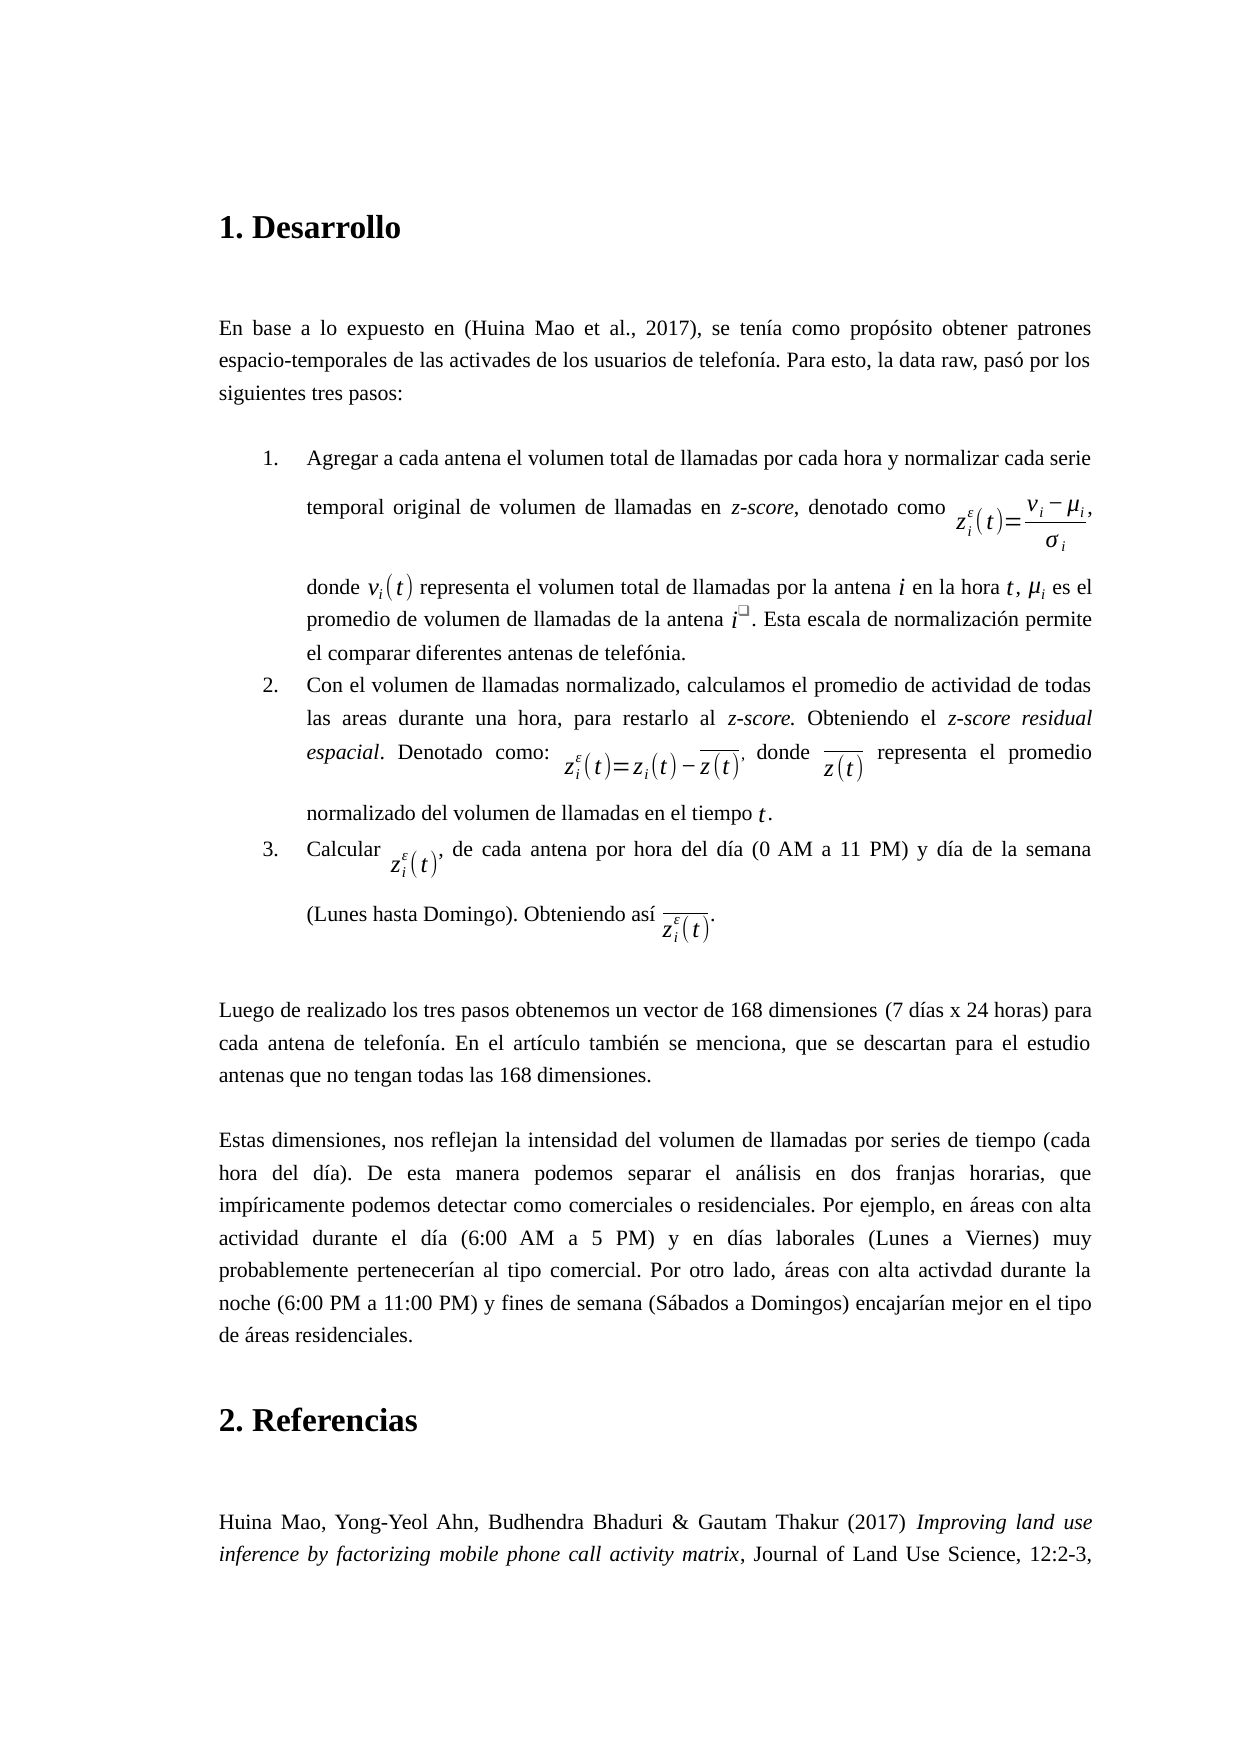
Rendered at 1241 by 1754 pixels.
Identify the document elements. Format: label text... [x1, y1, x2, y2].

text En base a lo expuesto en (Huina Mao et al., 2017), se tenía como propósito obtener patrones espacio-temporales de las activades de los usuarios de telefonía. Para esto, la data raw, pasó por los siguientes tres pasos: [218, 311, 1093, 409]
list Estas dimensiones, nos reflejan la intensidad del volumen de llamadas por series de tiempo (cada hora del día). De esta manera podemos separar el análisis en dos franjas horarias, que impíricamente podemos detectar como comerciales o residenciales. Por ejemplo, en áreas con alta actividad durante el día (6:00 AM a 5 PM) y en días laborales (Lunes a Viernes) muy probablemente pertenecerían al tipo comercial. Por otro lado, áreas con alta activdad durante la noche (6:00 PM a 11:00 PM) y fines de semana (Sábados a Domingos) encajarían mejor en el tipo de áreas residenciales. [218, 1124, 1093, 1351]
subtitle 2. Referencias [218, 1387, 1093, 1452]
list Agregar a cada antena el volumen total de llamadas por cada hora y normalizar cada serie temporal original de volumen de llamadas en z-score, denotado como , donde representa el volumen total de llamadas por la antena en la hora , es el promedio de volumen de llamadas de la antena . Esta escala de normalización permite el comparar diferentes antenas de telefónia. [262, 441, 1093, 669]
subtitle 1. Desarrollo [218, 194, 1093, 259]
list Con el volumen de llamadas normalizado, calculamos el promedio de actividad de todas las areas durante una hora, para restarlo al z-score. Obteniendo el z-score residual espacial. Denotado como: , donde representa el promedio normalizado del volumen de llamadas en el tiempo . [262, 669, 1093, 831]
list Calcular , de cada antena por hora del día (0 AM a 11 PM) y día de la semana (Lunes hasta Domingo). Obteniendo así . [262, 831, 1093, 961]
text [218, 1505, 1093, 1570]
list Luego de realizado los tres pasos obtenemos un vector de 168 dimensiones (7 días x 24 horas) para cada antena de telefonía. En el artículo también se menciona, que se descartan para el estudio antenas que no tengan todas las 168 dimensiones. [218, 994, 1093, 1091]
